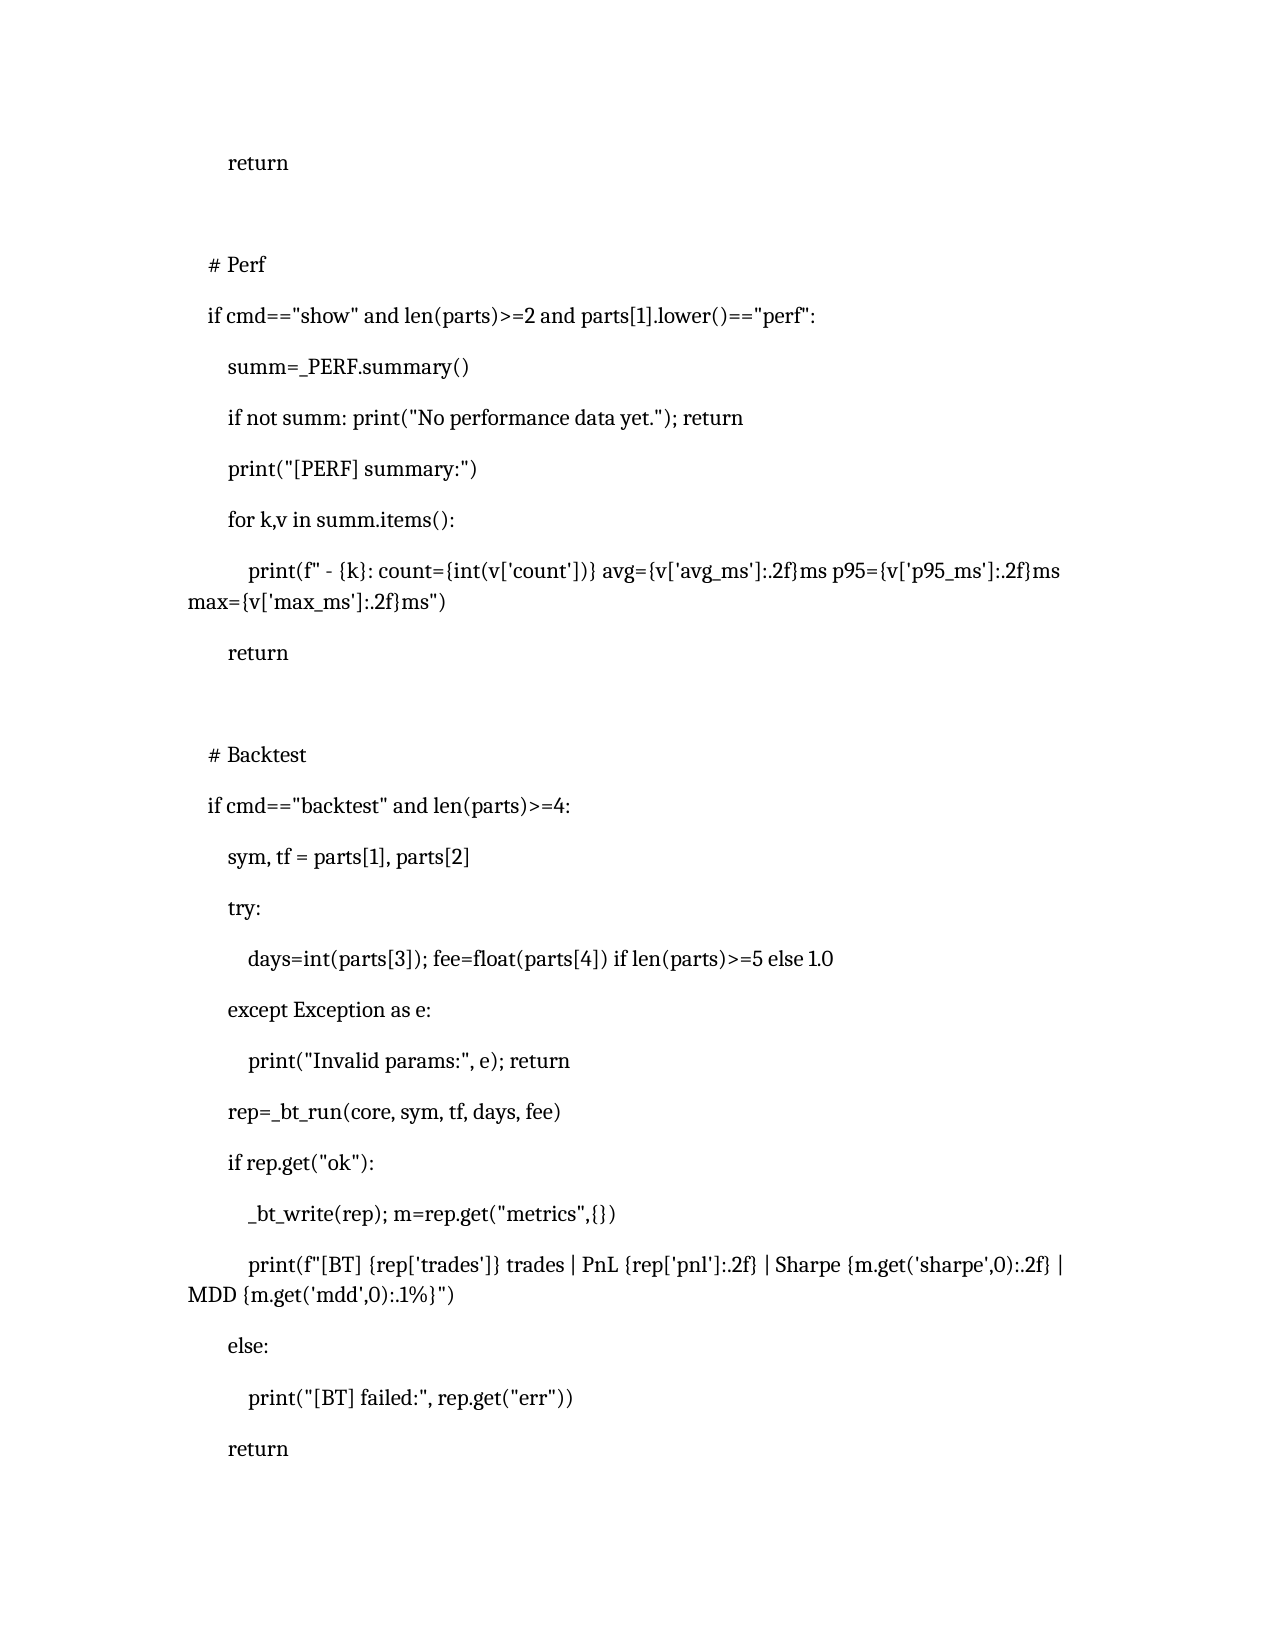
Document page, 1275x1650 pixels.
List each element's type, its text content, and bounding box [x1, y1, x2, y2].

text if rep.get("ok"): [187, 1150, 1087, 1176]
text sym, tf = parts[1], parts[2] [187, 844, 1087, 870]
text print("[BT] failed:", rep.get("err")) [187, 1384, 1087, 1411]
text return [187, 150, 1087, 176]
text if cmd=="backtest" and len(parts)>=4: [187, 793, 1087, 819]
text except Exception as e: [187, 997, 1087, 1023]
text rep=_bt_run(core, sym, tf, days, fee) [187, 1099, 1087, 1125]
text _bt_write(rep); m=rep.get("metrics",{}) [187, 1201, 1087, 1227]
text if not summ: print("No performance data yet."); return [187, 405, 1087, 432]
text # Perf [187, 252, 1087, 278]
text print("Invalid params:", e); return [187, 1048, 1087, 1074]
text if cmd=="show" and len(parts)>=2 and parts[1].lower()=="perf": [187, 303, 1087, 329]
text else: [187, 1333, 1087, 1360]
text # Backtest [187, 742, 1087, 768]
text print(f"[BT] {rep['trades']} trades | PnL {rep['pnl']:.2f} | Sharpe {m.get('sharpe',0):.2f} | MDD {m.get('mdd',0):.1%}") [187, 1252, 1087, 1309]
text days=int(parts[3]); fee=float(parts[4]) if len(parts)>=5 else 1.0 [187, 946, 1087, 972]
text summ=_PERF.summary() [187, 354, 1087, 381]
text print("[PERF] summary:") [187, 456, 1087, 483]
text return [187, 639, 1087, 666]
text for k,v in summ.items(): [187, 507, 1087, 534]
text print(f" - {k}: count={int(v['count'])} avg={v['avg_ms']:.2f}ms p95={v['p95_ms']:.2f}ms max={v['max_ms']:.2f}ms") [187, 558, 1087, 615]
text try: [187, 895, 1087, 921]
text return [187, 1435, 1087, 1462]
